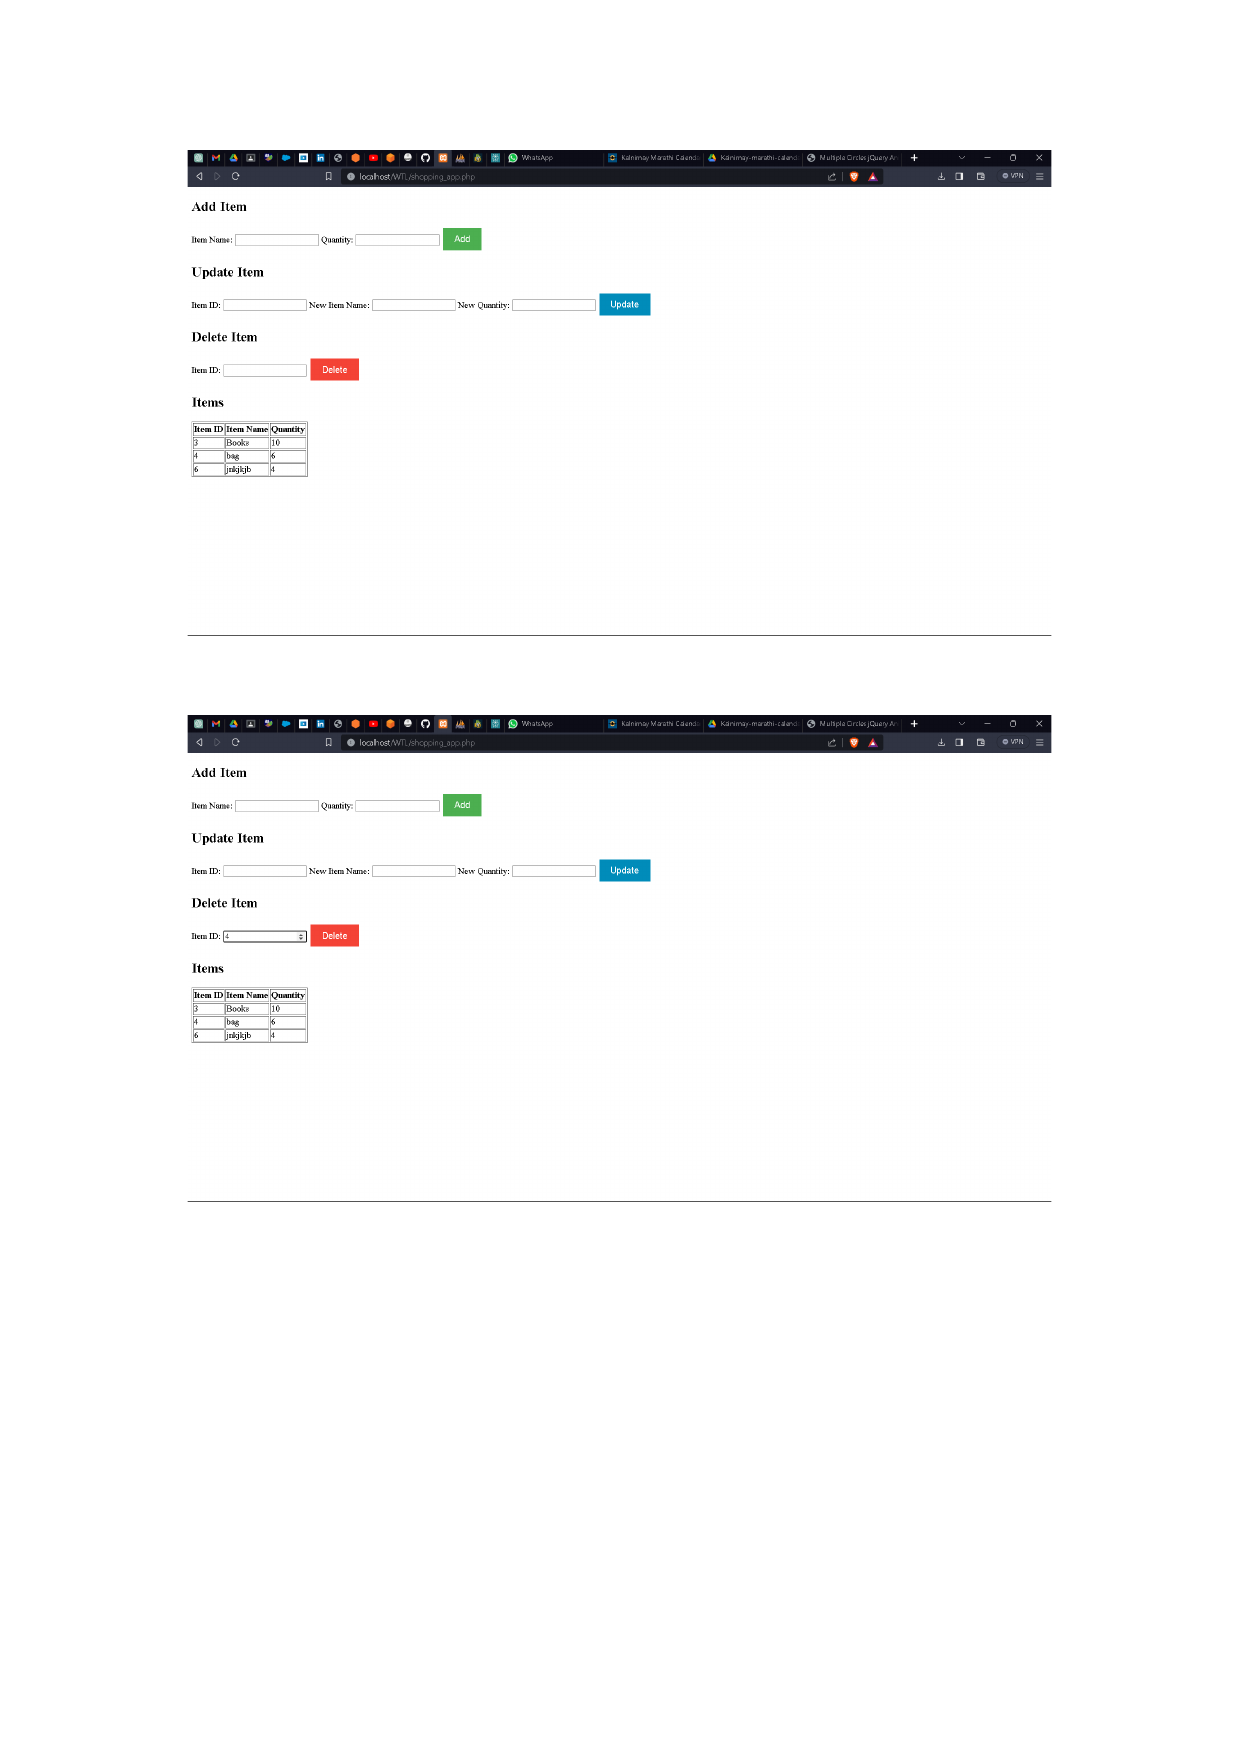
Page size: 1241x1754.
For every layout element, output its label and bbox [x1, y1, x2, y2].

picture [187, 150, 1052, 636]
picture [187, 715, 1052, 1202]
